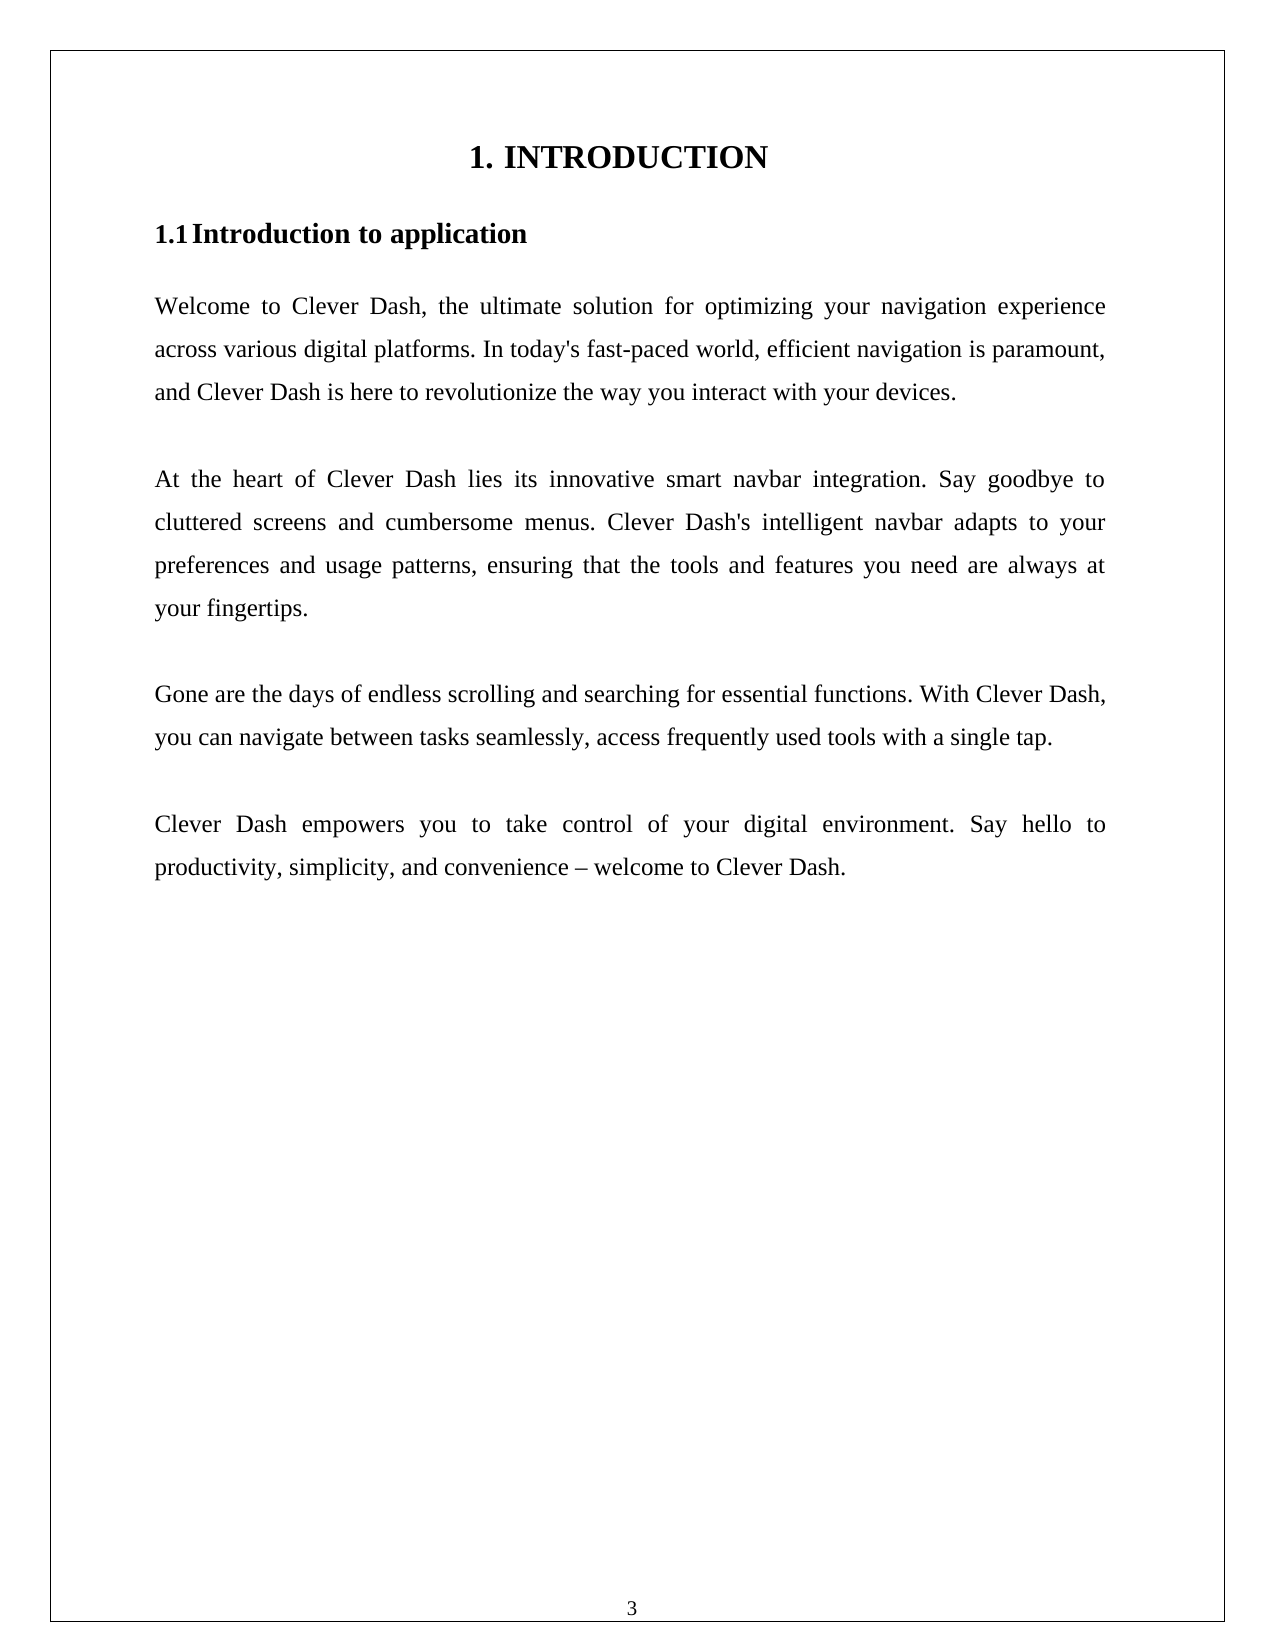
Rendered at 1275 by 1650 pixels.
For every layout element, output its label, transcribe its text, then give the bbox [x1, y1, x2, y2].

text Gone are the days of endless scrolling and searching for essential functions. With Clever Dash, you can navigate between tasks seamlessly, access frequently used tools with a single tap. [154, 679, 1107, 751]
subtitle Introduction to application [154, 216, 1142, 249]
text At the heart of Clever Dash lies its innovative smart navbar integration. Say goodbye to cluttered screens and cumbersome menus. Clever Dash's intelligent navbar adapts to your preferences and usage patterns, ensuring that the tools and features you need are always at your fingertips. [154, 464, 1107, 622]
subtitle INTRODUCTION [468, 137, 1142, 176]
text Welcome to Clever Dash, the ultimate solution for optimizing your navigation experience across various digital platforms. In today's fast-paced world, efficient navigation is paramount, and Clever Dash is here to revolutionize the way you interact with your devices. [154, 291, 1107, 406]
text Clever Dash empowers you to take control of your digital environment. Say hello to productivity, simplicity, and convenience – welcome to Clever Dash. [154, 809, 1107, 881]
